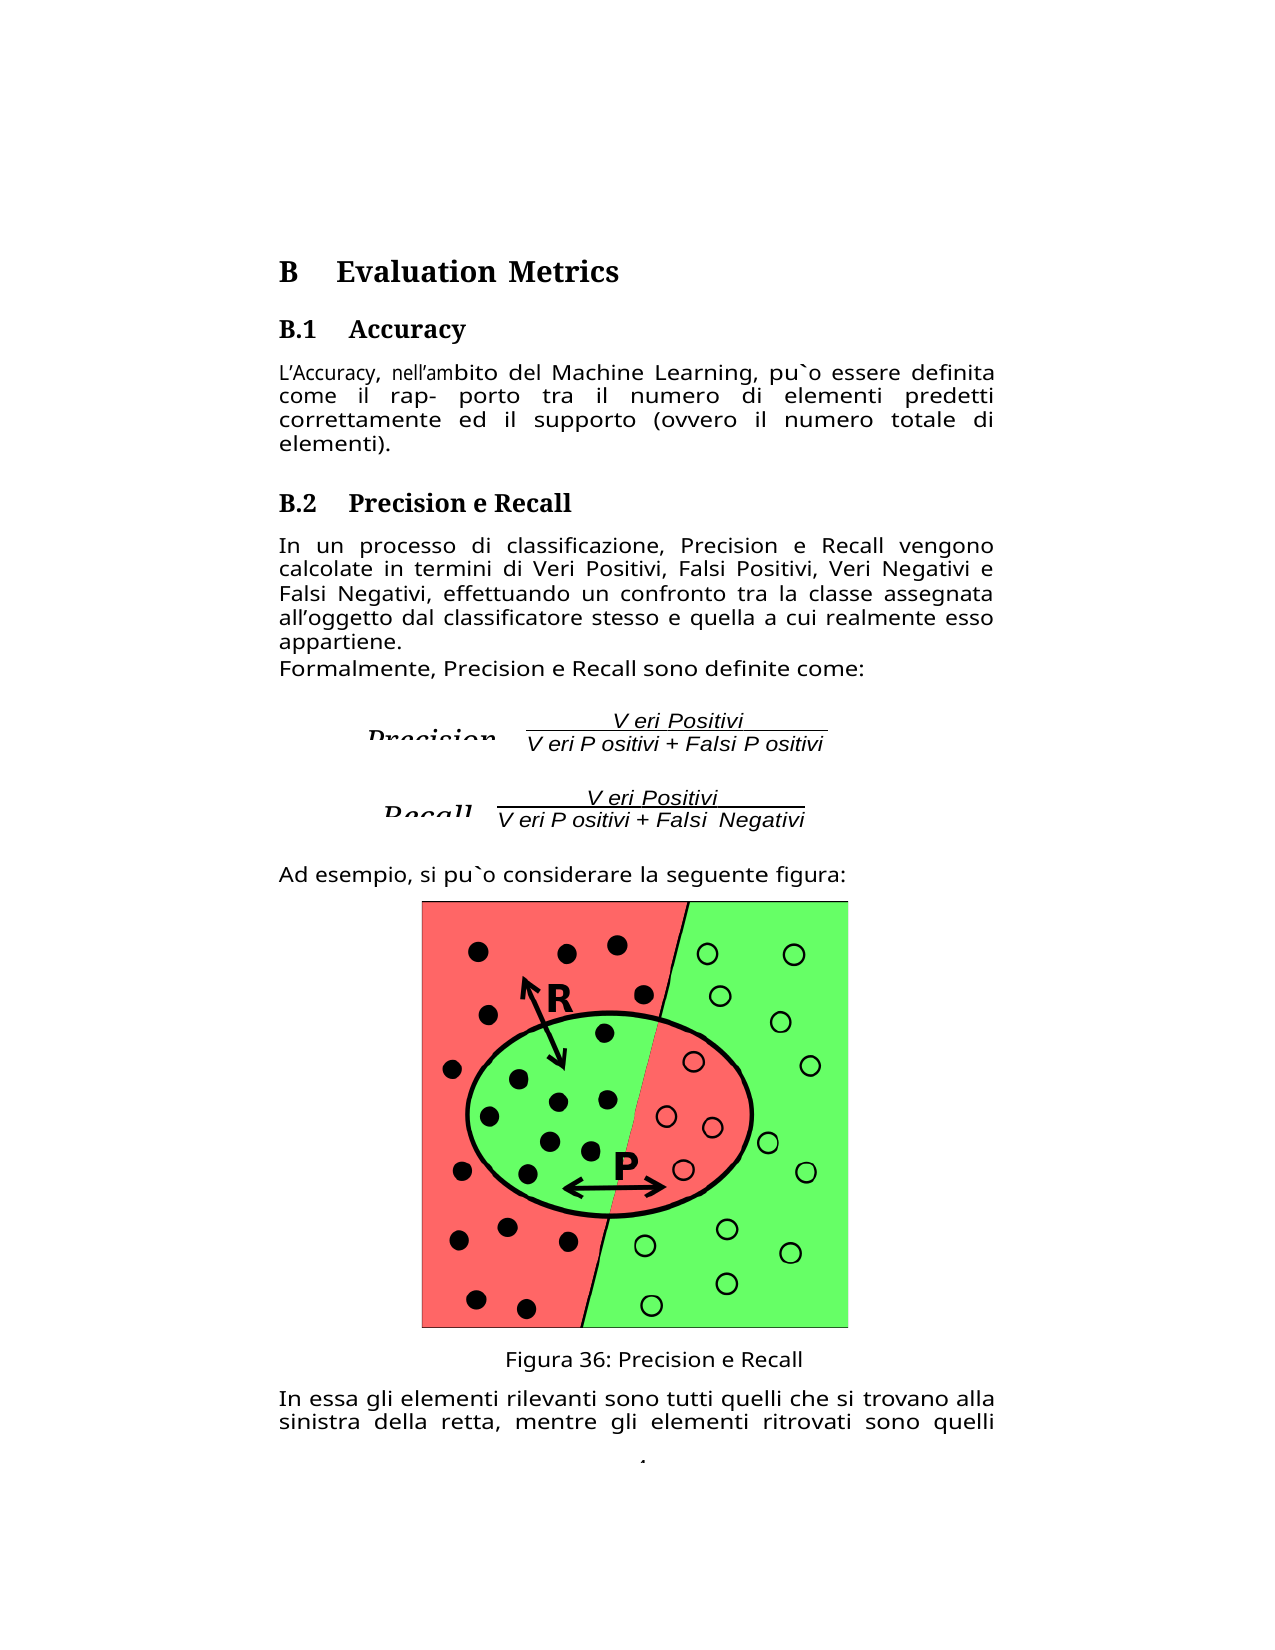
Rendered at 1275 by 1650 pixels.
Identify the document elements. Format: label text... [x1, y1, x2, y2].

subtitle Precision e Recall [278, 485, 1148, 519]
text In un processo di classificazione, Precision e Recall vengono calcolate in termini di Veri Positivi, Falsi Positivi, Veri Negativi e Falsi Negativi, effettuando un confronto tra la classe assegnata all’oggetto dal classificatore stesso e quella a cui realmente esso appartiene. [279, 534, 995, 656]
text V eri Positivi V eri P ositivi + Falsi Negativi [497, 789, 805, 806]
text L’Accuracy, nell’ambito del Machine Learning, pu`o essere definita come il rap- porto tra il numero di elementi predetti correttamente ed il supporto (ovvero il numero totale di elementi). [279, 361, 995, 458]
text V eri Positivi V eri P ositivi + Falsi Negativi [497, 808, 805, 834]
text V eri Positivi V eri P ositivi + Falsi P ositivi [526, 712, 828, 730]
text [279, 1387, 995, 1436]
subtitle Evaluation Metrics [278, 252, 1148, 291]
text V eri Positivi V eri P ositivi + Falsi P ositivi [526, 731, 828, 757]
text Formalmente, Precision e Recall sono definite come: [279, 656, 1148, 682]
picture [421, 901, 849, 1328]
subtitle Accuracy [278, 312, 1148, 346]
text Figura 36: Precision e Recall [505, 906, 1148, 1374]
text Ad esempio, si pu`o considerare la seguente figura: [279, 860, 1148, 888]
